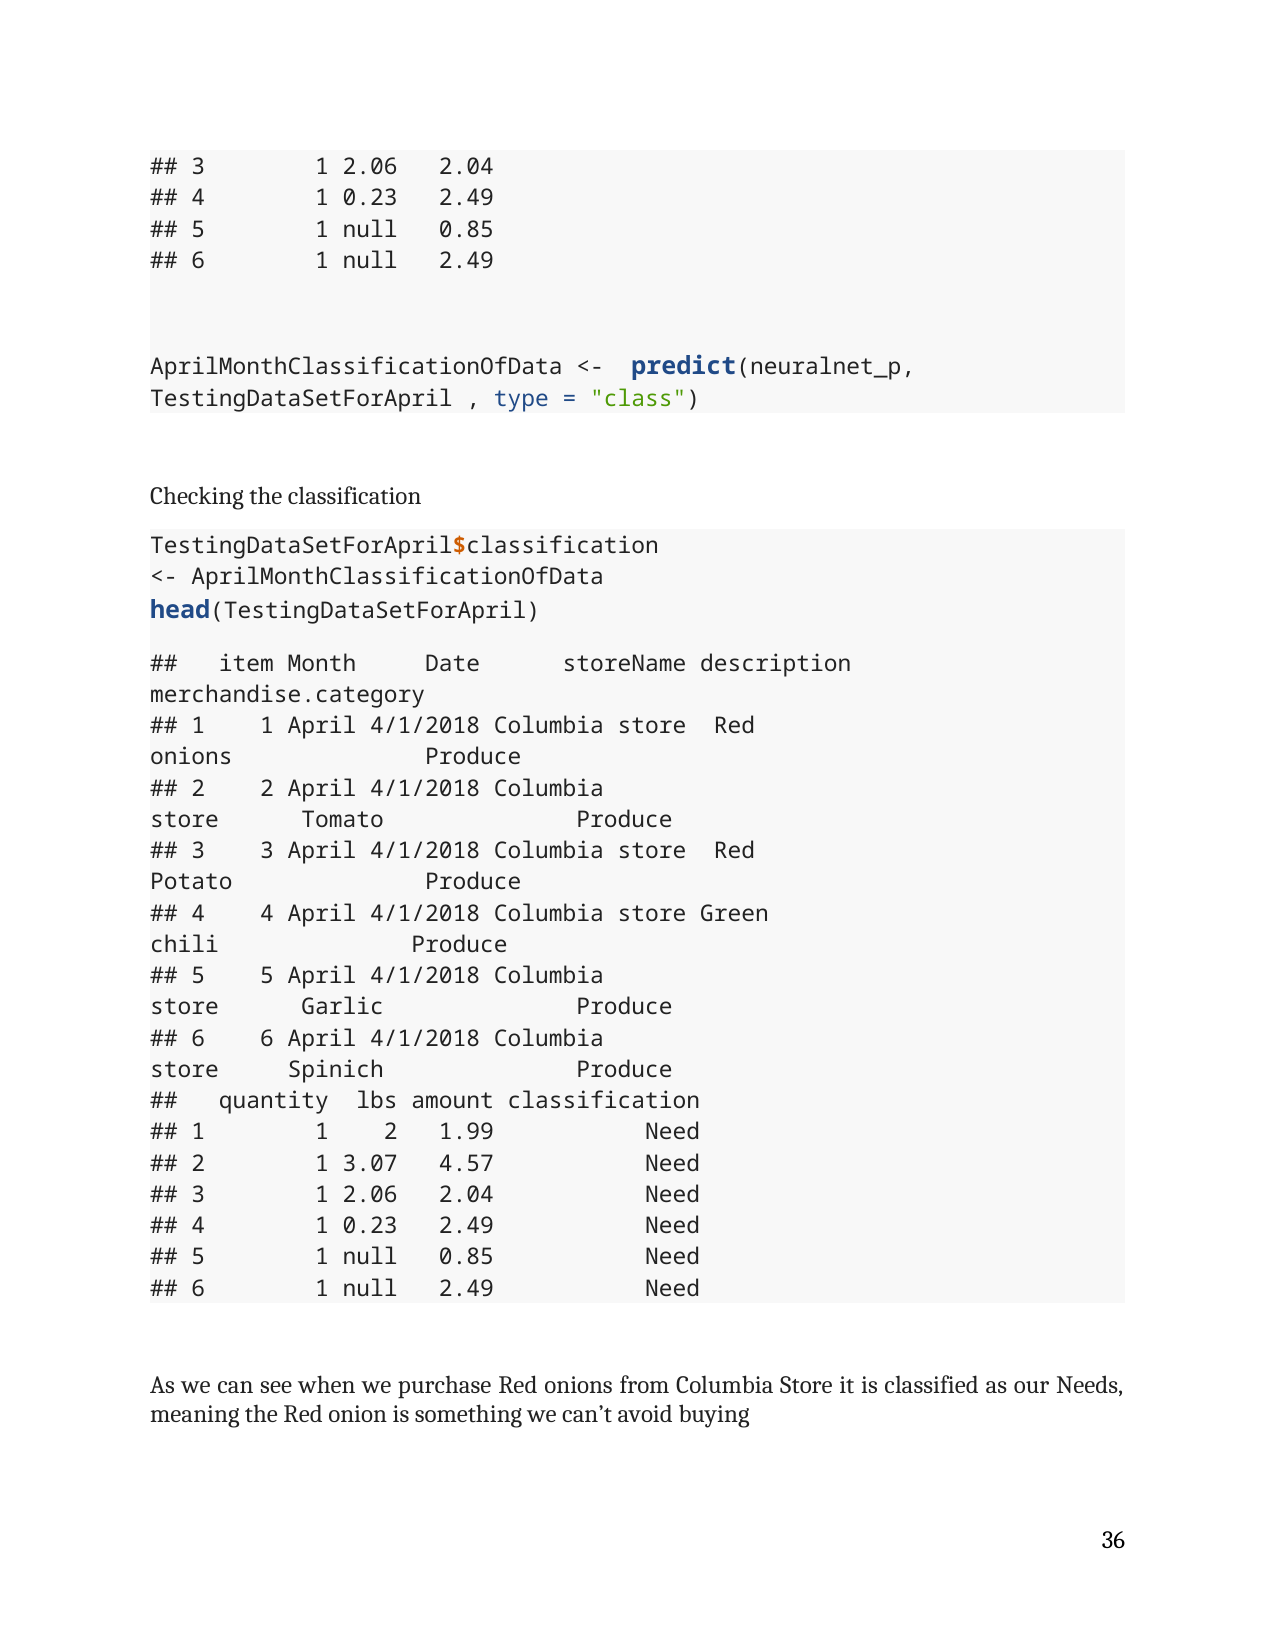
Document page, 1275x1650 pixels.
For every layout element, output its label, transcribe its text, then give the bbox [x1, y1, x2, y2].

text TestingDataSetForApril$classification <- AprilMonthClassificationOfData head(TestingDataSetForApril) [210, 529, 1125, 626]
text AprilMonthClassificationOfData <- predict(neuralnet_p, TestingDataSetForApril , type = "class") [700, 348, 1125, 413]
text Checking the classification [150, 482, 1125, 510]
text As we can see when we purchase Red onions from Columbia Store it is classified as our Needs, meaning the Red onion is something we can’t avoid buying [150, 1371, 1125, 1428]
text ## item Month Date storeName description merchandise.category ## 1 1 April 4/1/2018 Columbia store Red onions Produce ## 2 2 April 4/1/2018 Columbia store Tomato Produce ## 3 3 April 4/1/2018 Columbia store Red Potato Produce ## 4 4 April 4/1/2018 Columbia store Green chili Produce ## 5 5 April 4/1/2018 Columbia store Garlic Produce ## 6 6 April 4/1/2018 Columbia store Spinich Produce ## quantity lbs amount classification ## 1 1 2 1.99 Need ## 2 1 3.07 4.57 Need ## 3 1 2.06 2.04 Need ## 4 1 0.23 2.49 Need ## 5 1 null 0.85 Need ## 6 1 null 2.49 Need [425, 646, 1125, 1303]
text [150, 150, 1125, 275]
